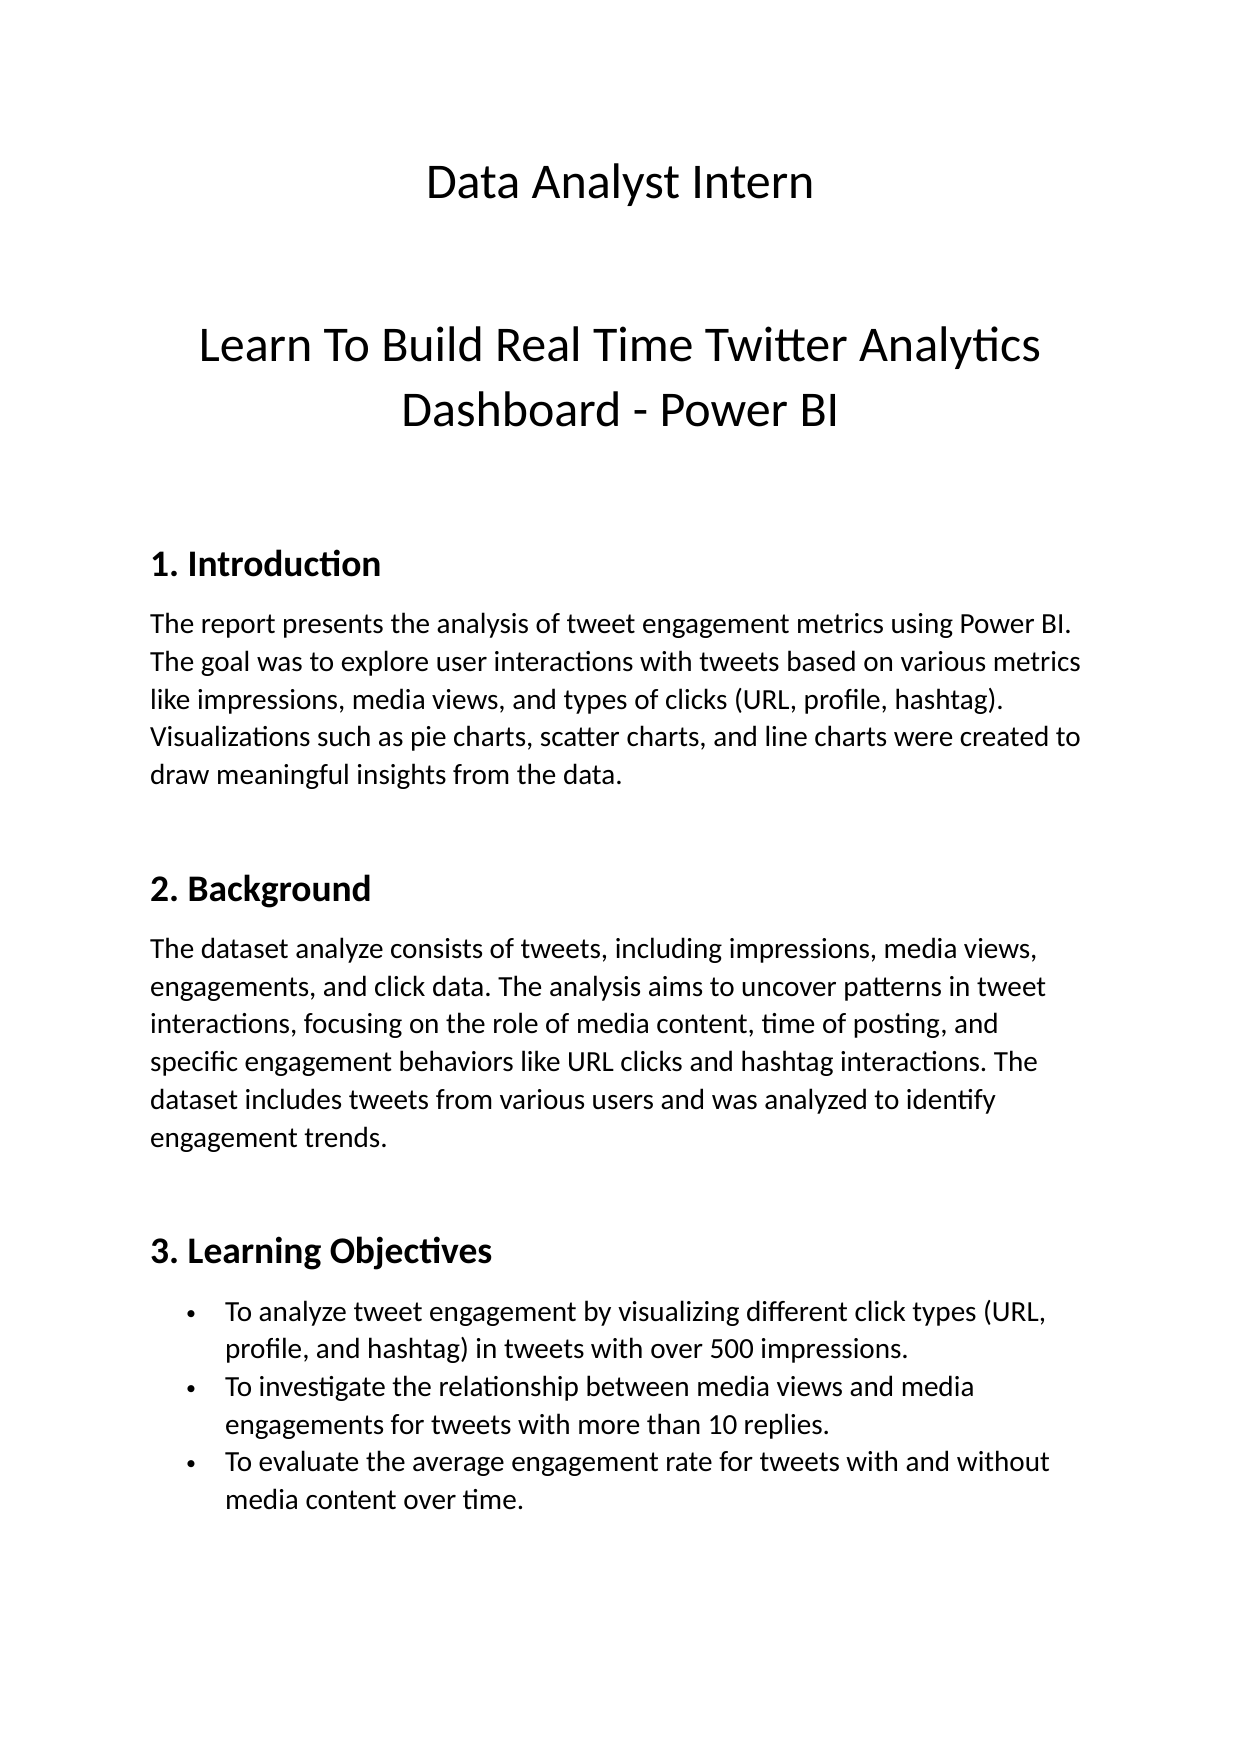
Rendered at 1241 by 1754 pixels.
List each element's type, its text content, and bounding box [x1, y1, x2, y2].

list To investigate the relationship between media views and media engagements for tweets with more than 10 replies. [187, 1368, 1090, 1441]
text 2. Background [150, 865, 1090, 911]
text The dataset analyze consists of tweets, including impressions, media views, engagements, and click data. The analysis aims to uncover patterns in tweet interactions, focusing on the role of media content, time of posting, and specific engagement behaviors like URL clicks and hashtag interactions. The dataset includes tweets from various users and was analyzed to identify engagement trends. [150, 930, 1090, 1154]
text The report presents the analysis of tweet engagement metrics using Power BI. The goal was to explore user interactions with tweets based on various metrics like impressions, media views, and types of clicks (URL, profile, hashtag). Visualizations such as pie charts, scatter charts, and line charts were created to draw meaningful insights from the data. [150, 605, 1090, 792]
text 3. Learning Objectives [150, 1227, 1090, 1273]
text Learn To Build Real Time Twitter Analytics Dashboard - Power BI [150, 313, 1090, 438]
list To analyze tweet engagement by visualizing different click types (URL, profile, and hashtag) in tweets with over 500 impressions. [187, 1293, 1090, 1366]
text 1. Introduction [150, 540, 1090, 586]
text Data Analyst Intern [150, 150, 1090, 211]
list To evaluate the average engagement rate for tweets with and without media content over time. [187, 1443, 1090, 1517]
